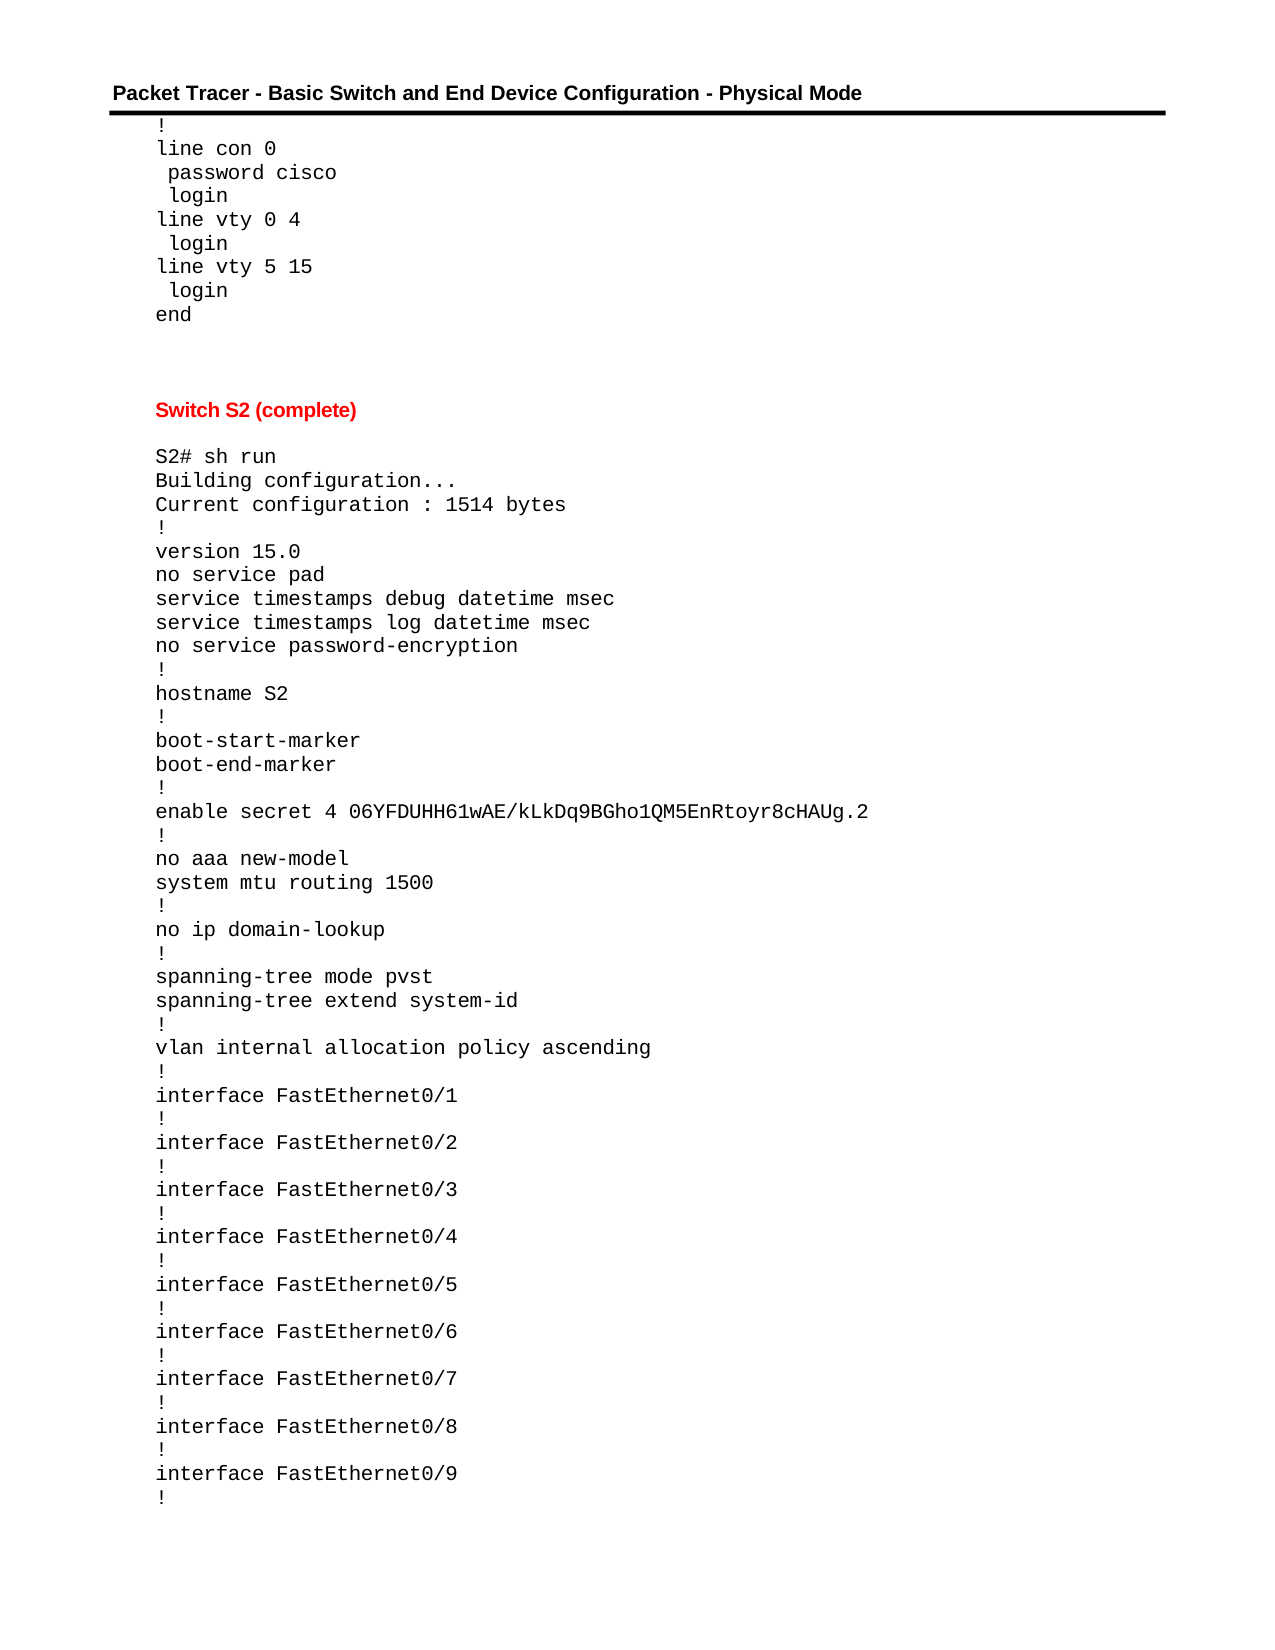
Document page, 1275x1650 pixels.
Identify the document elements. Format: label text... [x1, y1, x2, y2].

text interface FastEthernet0/1 [155, 1085, 1175, 1108]
text login [155, 186, 1175, 209]
text interface FastEthernet0/5 [155, 1274, 1175, 1297]
text ! [155, 1014, 1175, 1037]
text login [155, 280, 1175, 304]
text boot-end-marker [155, 754, 1175, 777]
text ! [155, 777, 1175, 801]
text ! [155, 1487, 1175, 1510]
text line vty 0 4 [155, 209, 1175, 233]
text ! [155, 659, 1175, 683]
text service timestamps debug datetime msec [155, 588, 1175, 612]
text no service pad [155, 564, 1175, 588]
text boot-start-marker [155, 730, 1175, 754]
text hostname S2 [155, 683, 1175, 706]
text login [155, 233, 1175, 256]
text spanning-tree mode pvst [155, 966, 1175, 990]
text interface FastEthernet0/9 [155, 1463, 1175, 1487]
text interface FastEthernet0/2 [155, 1132, 1175, 1156]
text ! [155, 1392, 1175, 1416]
text ! [155, 1345, 1175, 1368]
text system mtu routing 1500 [155, 872, 1175, 896]
text ! [155, 1250, 1175, 1274]
text ! [155, 1061, 1175, 1085]
text service timestamps log datetime msec [155, 612, 1175, 635]
text ! [155, 1297, 1175, 1321]
text ! [155, 517, 1175, 541]
text password cisco [155, 162, 1175, 186]
text ! [155, 824, 1175, 848]
text ! [155, 943, 1175, 966]
text end [155, 304, 1175, 327]
text version 15.0 [155, 541, 1175, 564]
text line vty 5 15 [155, 256, 1175, 280]
text Building configuration... [155, 470, 1175, 493]
text interface FastEthernet0/7 [155, 1368, 1175, 1392]
text ! [155, 114, 1175, 138]
text vlan internal allocation policy ascending [155, 1037, 1175, 1061]
text enable secret 4 06YFDUHH61wAE/kLkDq9BGho1QM5EnRtoyr8cHAUg.2 [155, 801, 1175, 824]
text ! [155, 1108, 1175, 1132]
text interface FastEthernet0/3 [155, 1179, 1175, 1203]
text S2# sh run [155, 446, 1175, 470]
text ! [155, 1156, 1175, 1179]
text ! [155, 706, 1175, 730]
text Switch S2 (complete) [155, 398, 1175, 422]
text no ip domain-lookup [155, 919, 1175, 943]
text ! [155, 896, 1175, 919]
text interface FastEthernet0/4 [155, 1227, 1175, 1250]
text line con 0 [155, 138, 1175, 162]
text interface FastEthernet0/8 [155, 1416, 1175, 1439]
text no aaa new-model [155, 848, 1175, 872]
text ! [155, 1439, 1175, 1463]
text ! [155, 1203, 1175, 1227]
text no service password-encryption [155, 635, 1175, 659]
text interface FastEthernet0/6 [155, 1321, 1175, 1345]
text spanning-tree extend system-id [155, 990, 1175, 1014]
text Current configuration : 1514 bytes [155, 493, 1175, 517]
